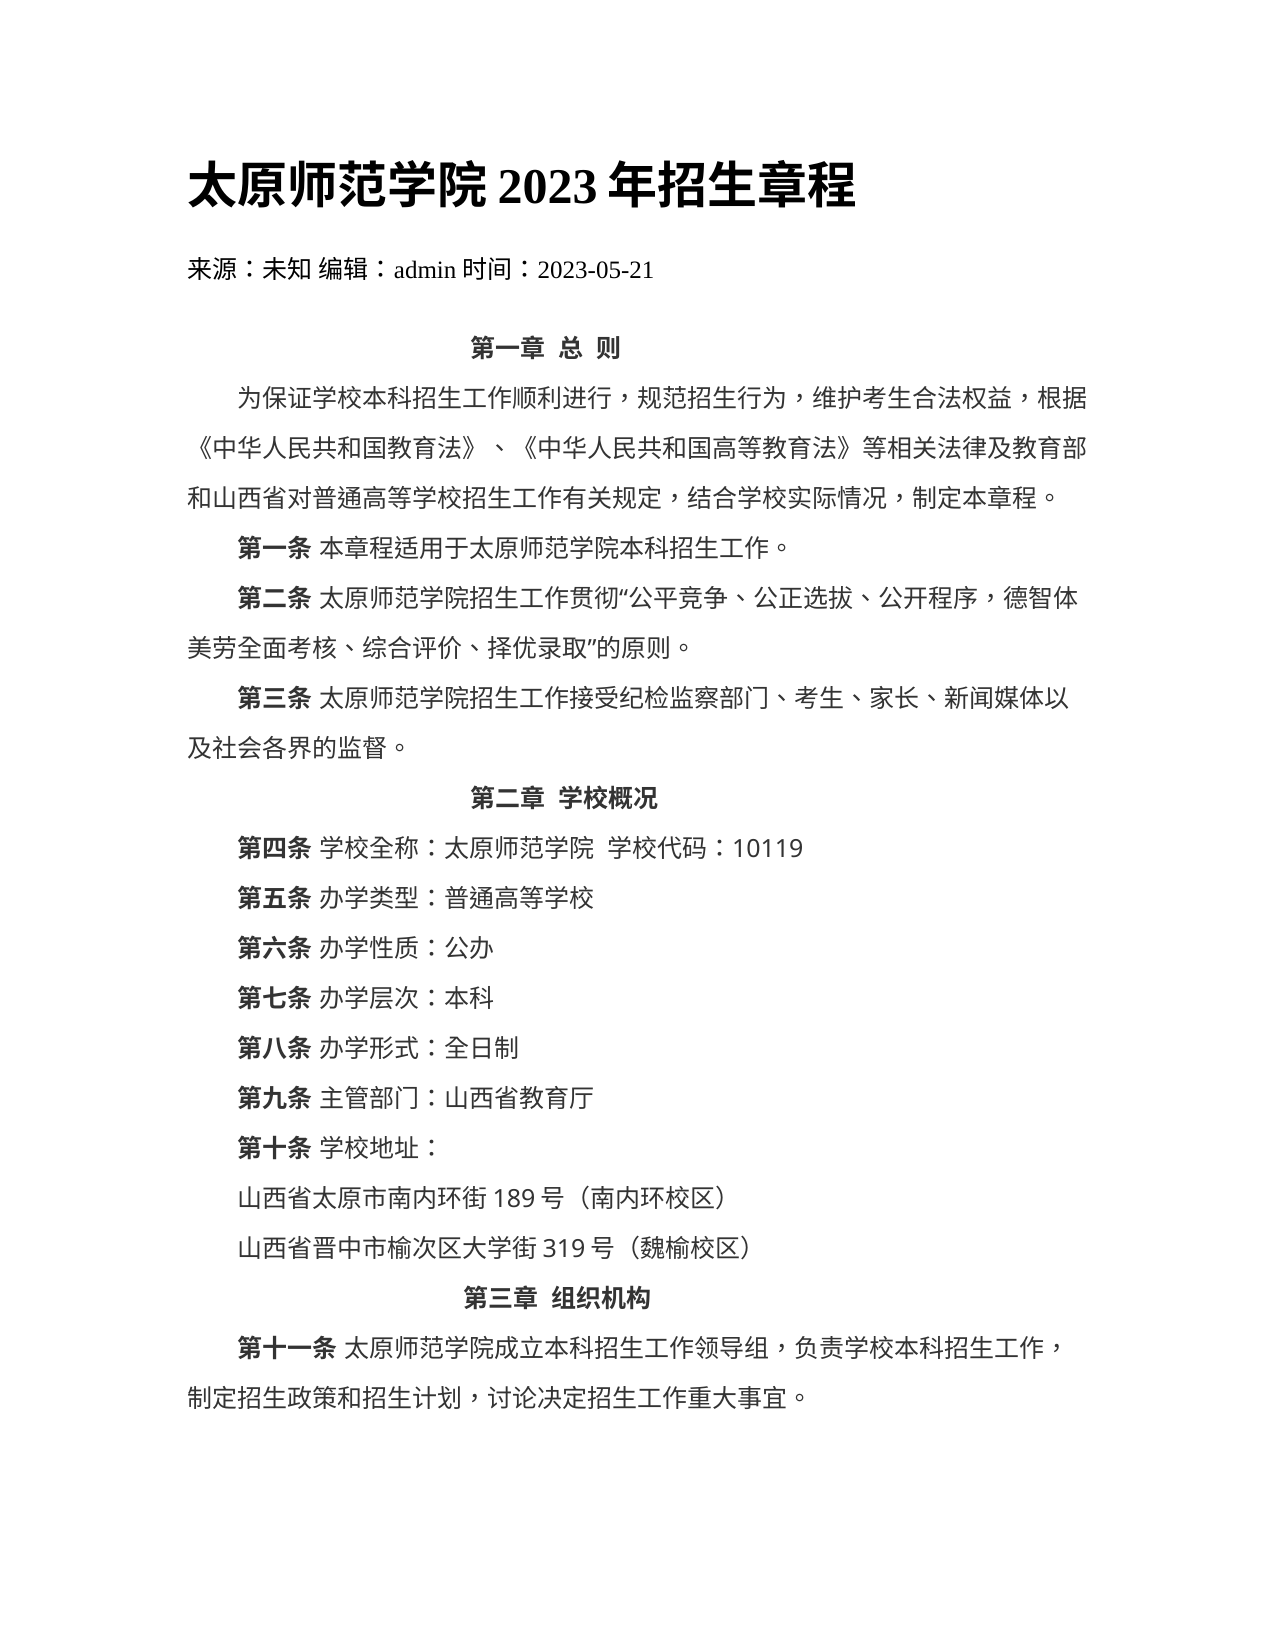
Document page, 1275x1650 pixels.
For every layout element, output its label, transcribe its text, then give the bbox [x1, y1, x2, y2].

text 第十一条 太原师范学院成立本科招生工作领导组，负责学校本科招生工作，制定招生政策和招生计划，讨论决定招生工作重大事宜。 [187, 1314, 1087, 1414]
text 第四条 学校全称：太原师范学院 学校代码：10119 [187, 814, 1087, 864]
text 山西省太原市南内环街189号（南内环校区） [187, 1164, 1087, 1214]
text 第二条 太原师范学院招生工作贯彻“公平竞争、公正选拔、公开程序，德智体美劳全面考核、综合评价、择优录取”的原则。 [187, 564, 1087, 664]
text 为保证学校本科招生工作顺利进行，规范招生行为，维护考生合法权益，根据《中华人民共和国教育法》、《中华人民共和国高等教育法》等相关法律及教育部和山西省对普通高等学校招生工作有关规定，结合学校实际情况，制定本章程。 [187, 364, 1087, 514]
text 第八条 办学形式：全日制 [187, 1014, 1087, 1064]
text 第五条 办学类型：普通高等学校 [187, 864, 1087, 914]
text 第三条 太原师范学院招生工作接受纪检监察部门、考生、家长、新闻媒体以及社会各界的监督。 [187, 664, 1087, 764]
text 第九条 主管部门：山西省教育厅 [187, 1064, 1087, 1114]
text 来源：未知 编辑：admin 时间：2023-05-21 [187, 252, 1087, 286]
text 第三章 组织机构 [187, 1264, 1087, 1314]
text 第一章 总 则 [187, 314, 1087, 364]
text 第六条 办学性质：公办 [187, 914, 1087, 964]
text 第七条 办学层次：本科 [187, 964, 1087, 1014]
text 第一条 本章程适用于太原师范学院本科招生工作。 [187, 514, 1087, 564]
subtitle 太原师范学院2023年招生章程 [187, 150, 1087, 218]
text 第二章 学校概况 [187, 764, 1087, 814]
text 山西省晋中市榆次区大学街319号（魏榆校区） [187, 1214, 1087, 1264]
text 第十条 学校地址： [187, 1114, 1087, 1164]
